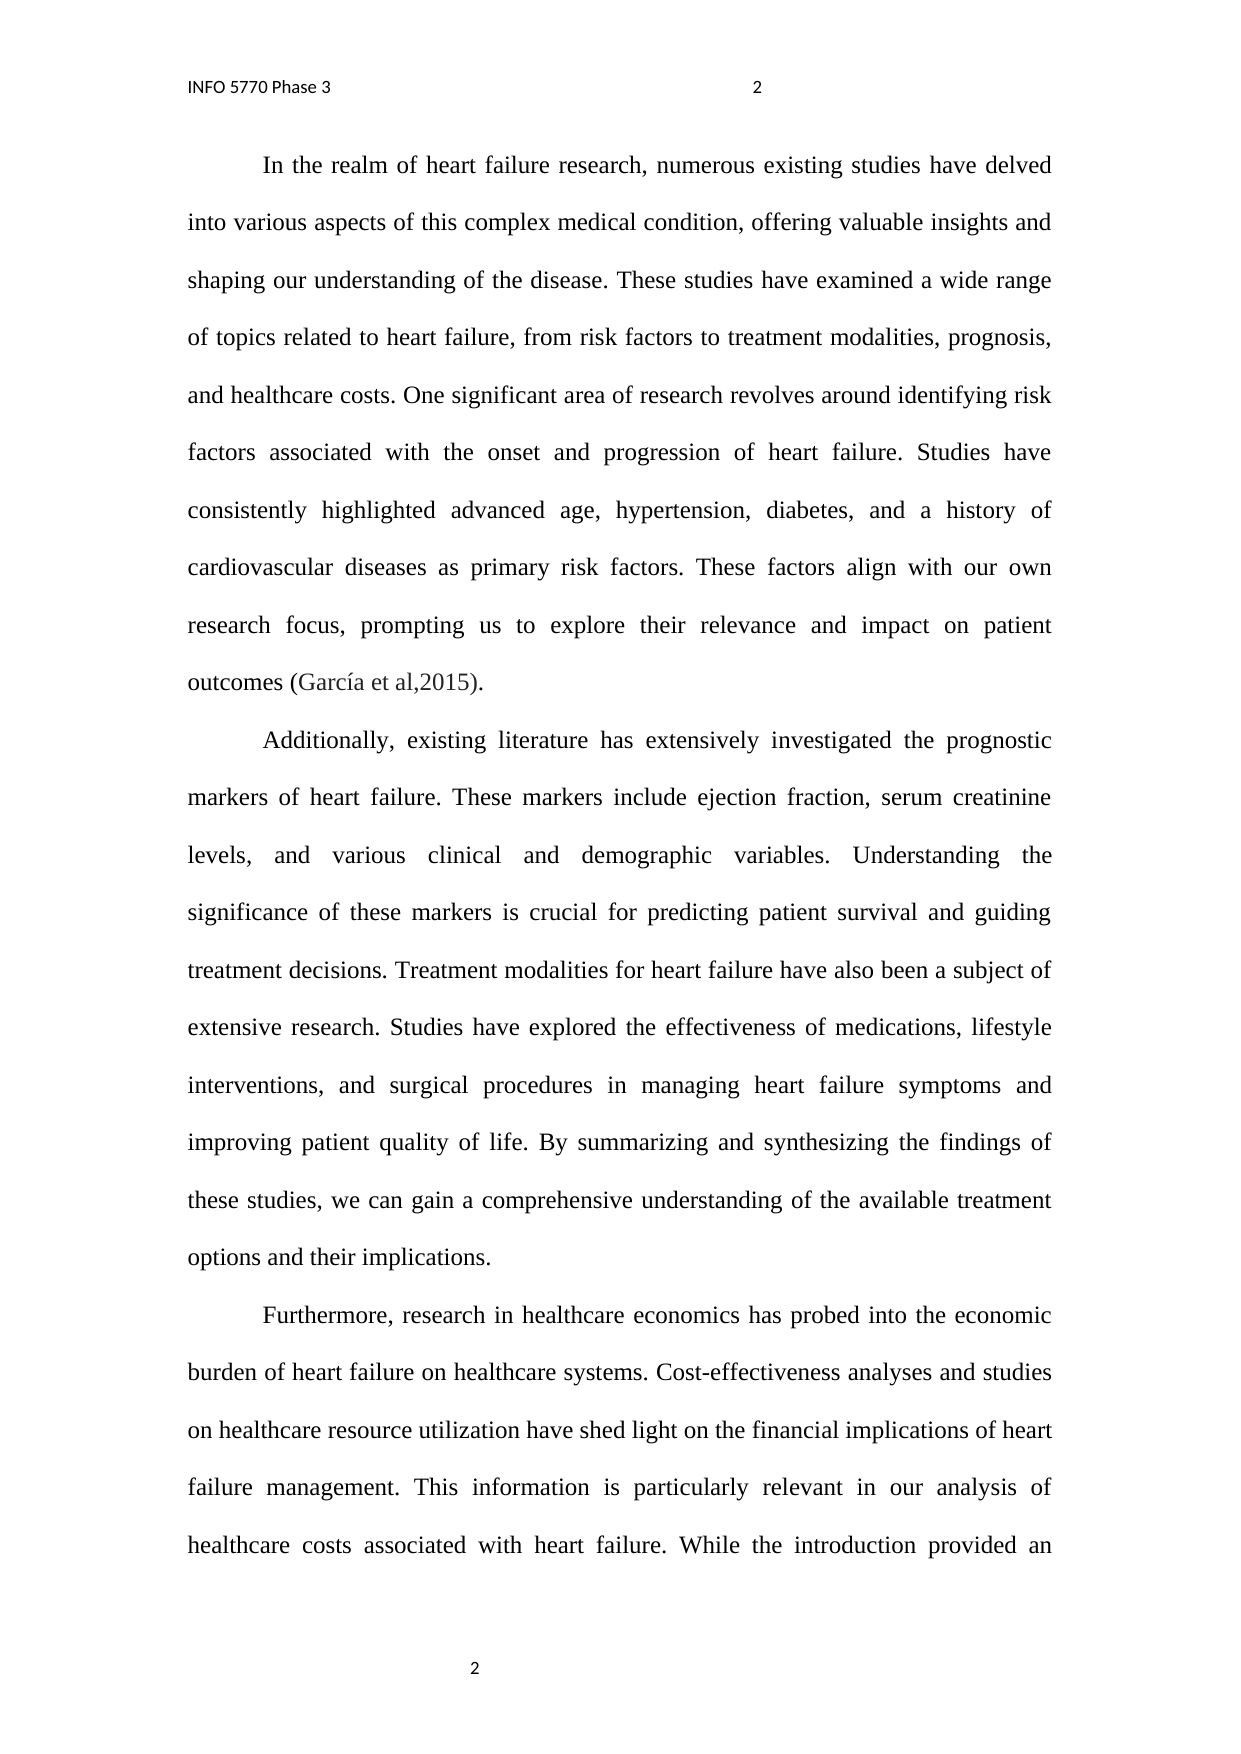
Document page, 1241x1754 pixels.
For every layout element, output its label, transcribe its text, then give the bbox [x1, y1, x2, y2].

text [187, 1300, 1053, 1559]
text Additionally, existing literature has extensively investigated the prognostic markers of heart failure. These markers include ejection fraction, serum creatinine levels, and various clinical and demographic variables. Understanding the significance of these markers is crucial for predicting patient survival and guiding treatment decisions. Treatment modalities for heart failure have also been a subject of extensive research. Studies have explored the effectiveness of medications, lifestyle interventions, and surgical procedures in managing heart failure symptoms and improving patient quality of life. By summarizing and synthesizing the findings of these studies, we can gain a comprehensive understanding of the available treatment options and their implications. [187, 725, 1053, 1271]
text In the realm of heart failure research, numerous existing studies have delved into various aspects of this complex medical condition, offering valuable insights and shaping our understanding of the disease. These studies have examined a wide range of topics related to heart failure, from risk factors to treatment modalities, prognosis, and healthcare costs. One significant area of research revolves around identifying risk factors associated with the onset and progression of heart failure. Studies have consistently highlighted advanced age, hypertension, diabetes, and a history of cardiovascular diseases as primary risk factors. These factors align with our own research focus, prompting us to explore their relevance and impact on patient outcomes (García et al,2015). [187, 150, 1053, 696]
